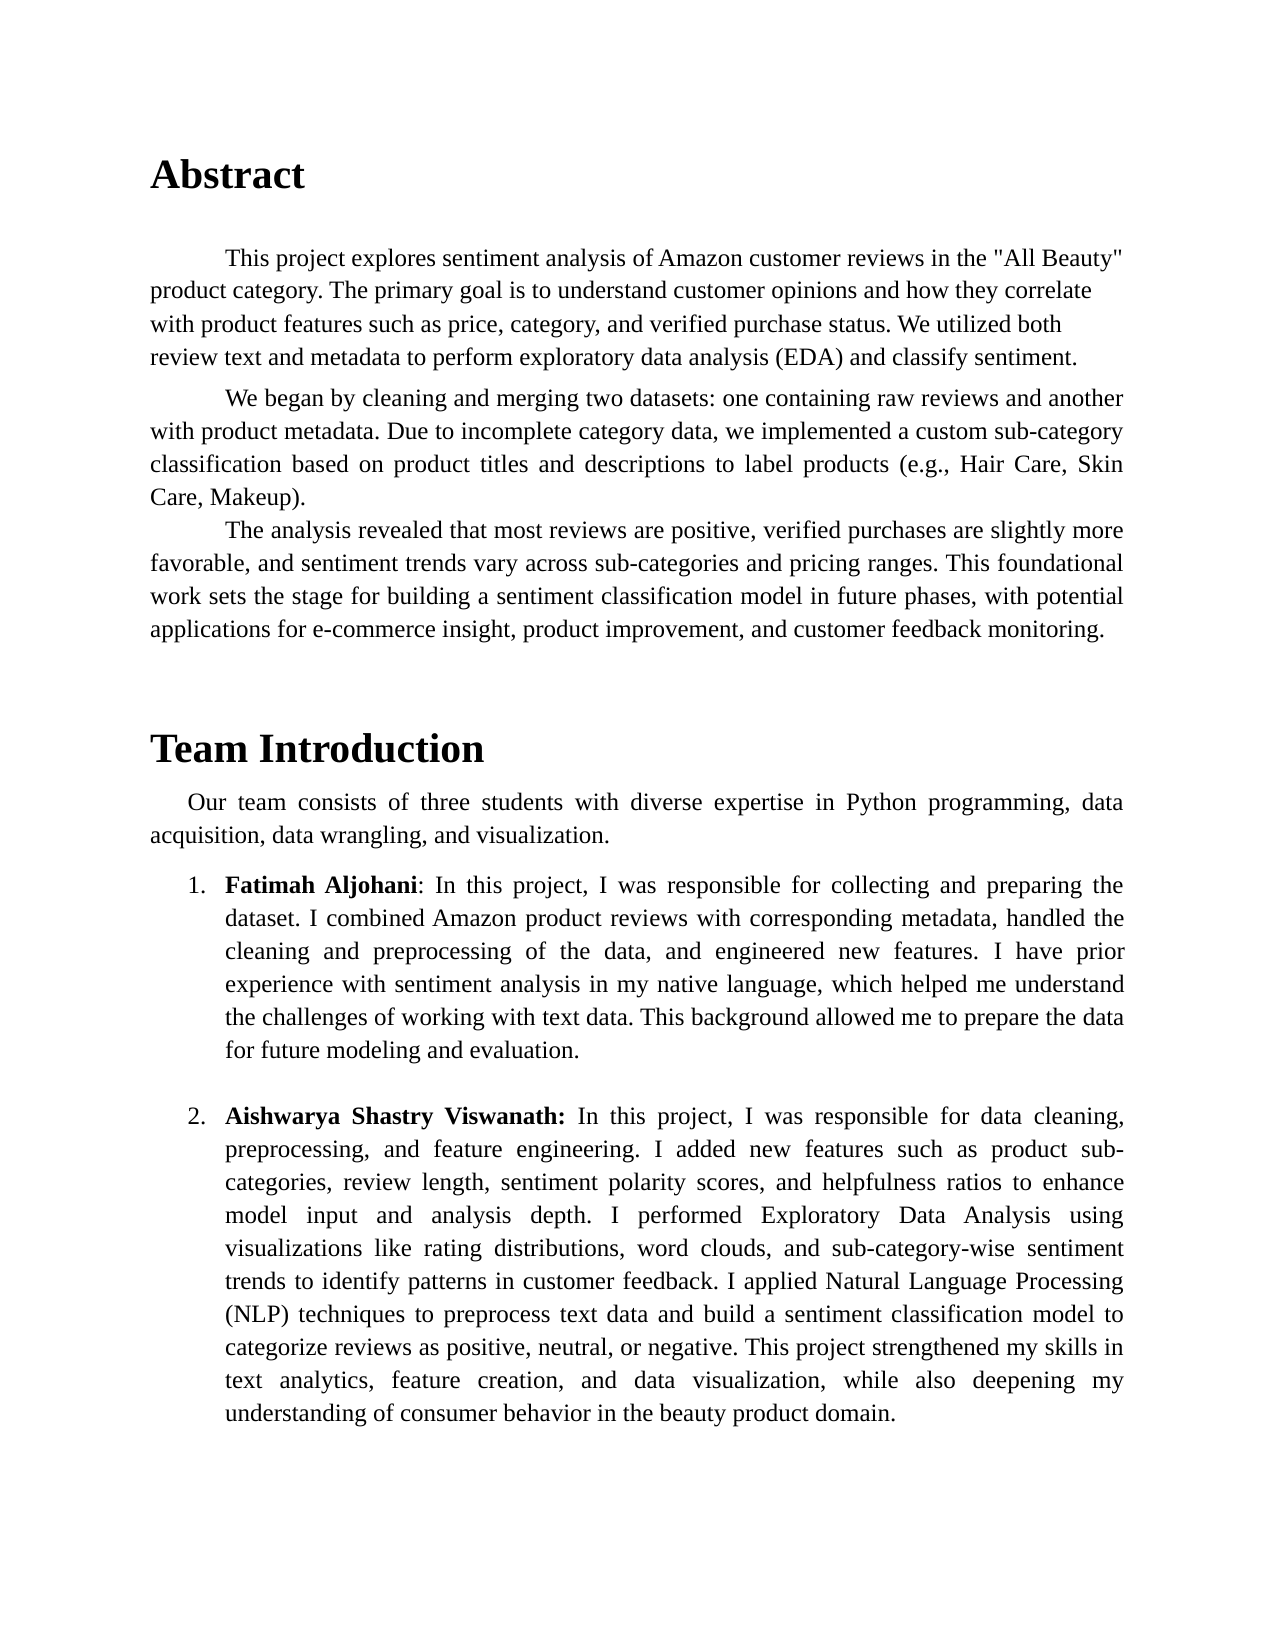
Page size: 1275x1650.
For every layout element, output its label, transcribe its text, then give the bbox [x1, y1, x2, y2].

subtitle We began by cleaning and merging two datasets: one containing raw reviews and another with product metadata. Due to incomplete category data, we implemented a custom sub-category classification based on product titles and descriptions to label products (e.g., Hair Care, Skin Care, Makeup). [150, 383, 1125, 511]
list Aishwarya Shastry Viswanath: In this project, I was responsible for data cleaning, preprocessing, and feature engineering. I added new features such as product sub-categories, review length, sentiment polarity scores, and helpfulness ratios to enhance model input and analysis depth. I performed Exploratory Data Analysis using visualizations like rating distributions, word clouds, and sub-category-wise sentiment trends to identify patterns in customer feedback. I applied Natural Language Processing (NLP) techniques to preprocess text data and build a sentiment classification model to categorize reviews as positive, neutral, or negative. This project strengthened my skills in text analytics, feature creation, and data visualization, while also deepening my understanding of consumer behavior in the beauty product domain. [187, 1101, 1125, 1427]
subtitle Abstract [150, 150, 1125, 198]
subtitle The analysis revealed that most reviews are positive, verified purchases are slightly more favorable, and sentiment trends vary across sub-categories and pricing ranges. This foundational work sets the stage for building a sentiment classification model in future phases, with potential applications for e-commerce insight, product improvement, and customer feedback monitoring. [150, 515, 1125, 643]
text Our team consists of three students with diverse expertise in Python programming, data acquisition, data wrangling, and visualization. [150, 787, 1125, 849]
list Fatimah Aljohani: In this project, I was responsible for collecting and preparing the dataset. I combined Amazon product reviews with corresponding metadata, handled the cleaning and preprocessing of the data, and engineered new features. I have prior experience with sentiment analysis in my native language, which helped me understand the challenges of working with text data. This background allowed me to prepare the data for future modeling and evaluation. [187, 870, 1125, 1064]
subtitle Team Introduction [150, 724, 1125, 772]
subtitle This project explores sentiment analysis of Amazon customer reviews in the "All Beauty" product category. The primary goal is to understand customer opinions and how they correlate with product features such as price, category, and verified purchase status. We utilized both review text and metadata to perform exploratory data analysis (EDA) and classify sentiment. [150, 243, 1125, 370]
